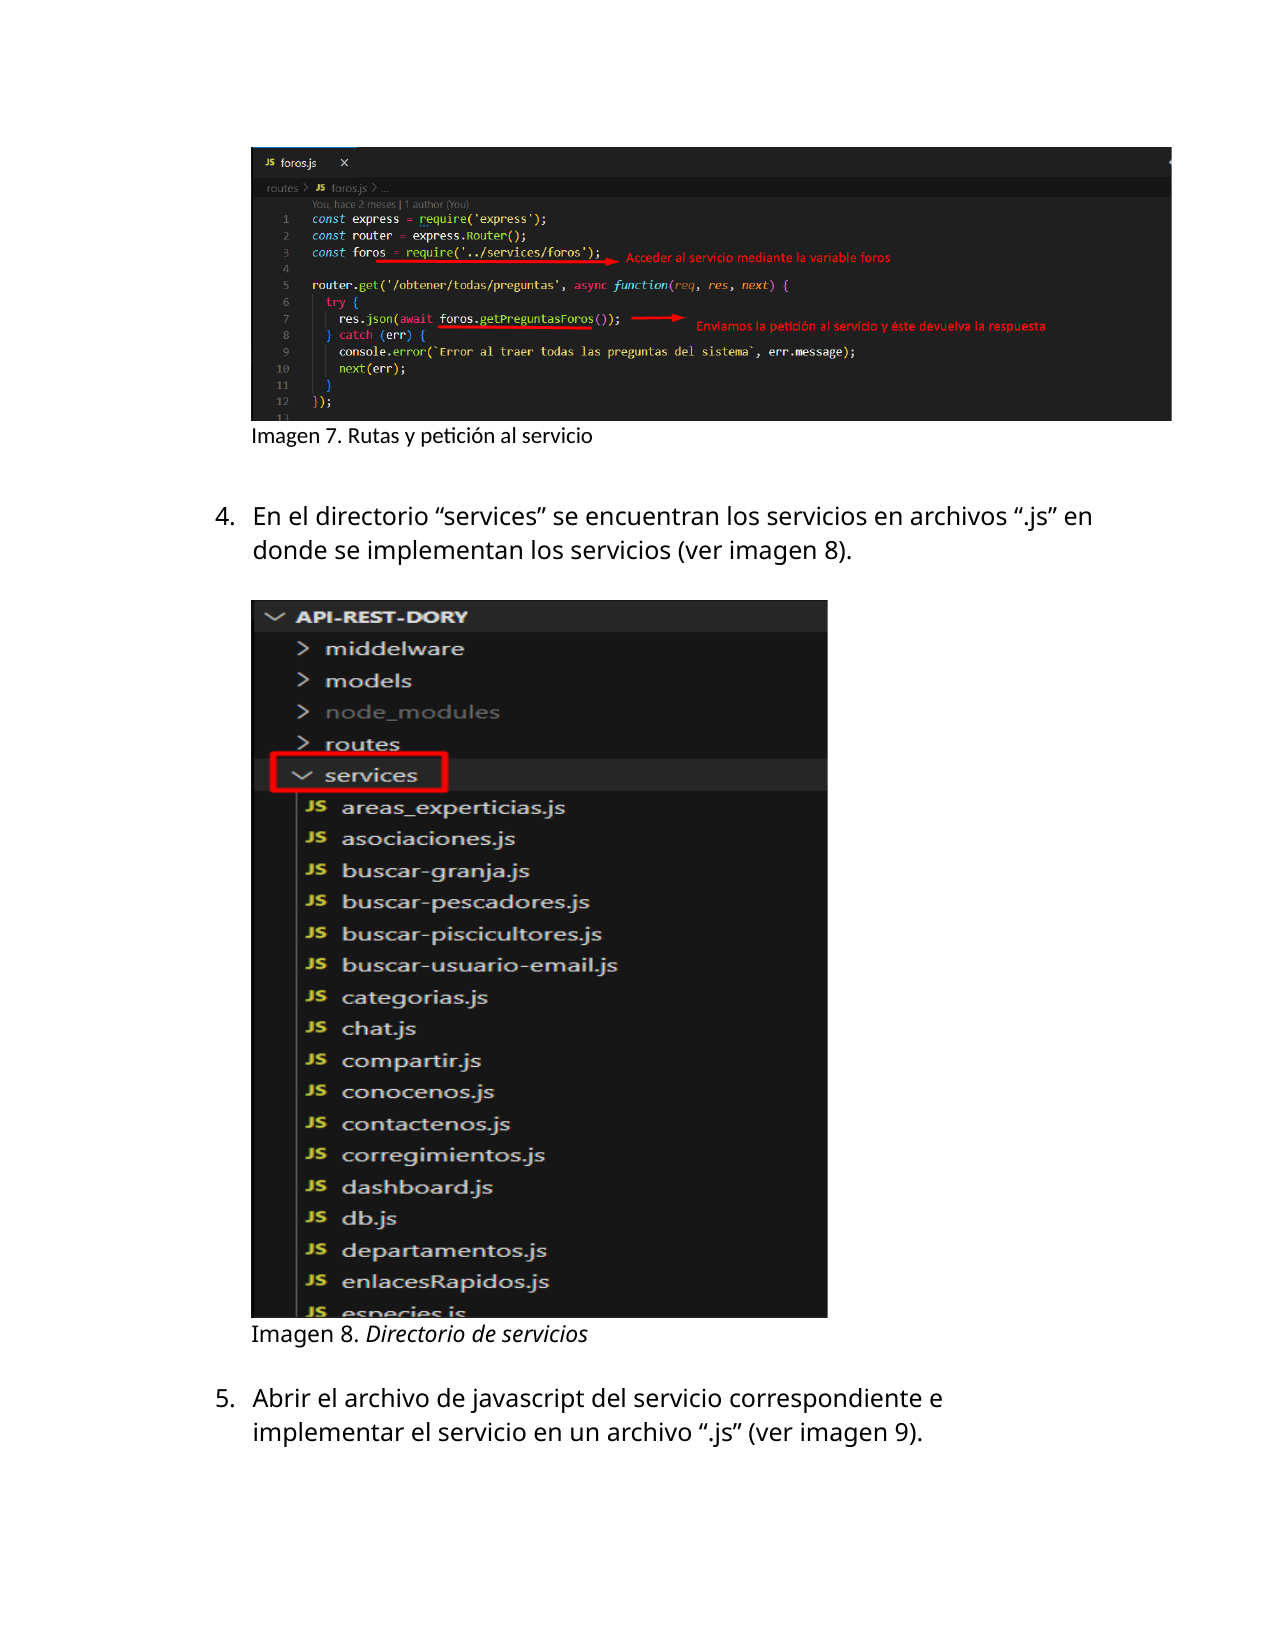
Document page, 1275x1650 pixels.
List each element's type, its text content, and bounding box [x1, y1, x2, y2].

text Imagen 8. Directorio de servicios [251, 1318, 1098, 1349]
list En el directorio “services” se encuentran los servicios en archivos “.js” en donde se implementan los servicios (ver imagen 8). [215, 499, 1098, 567]
picture [251, 600, 828, 1318]
text Imagen 7. Rutas y petición al servicio [251, 421, 1098, 449]
picture [251, 147, 1172, 421]
list Abrir el archivo de javascript del servicio correspondiente e implementar el servicio en un archivo “.js” (ver imagen 9). [215, 1381, 1098, 1449]
